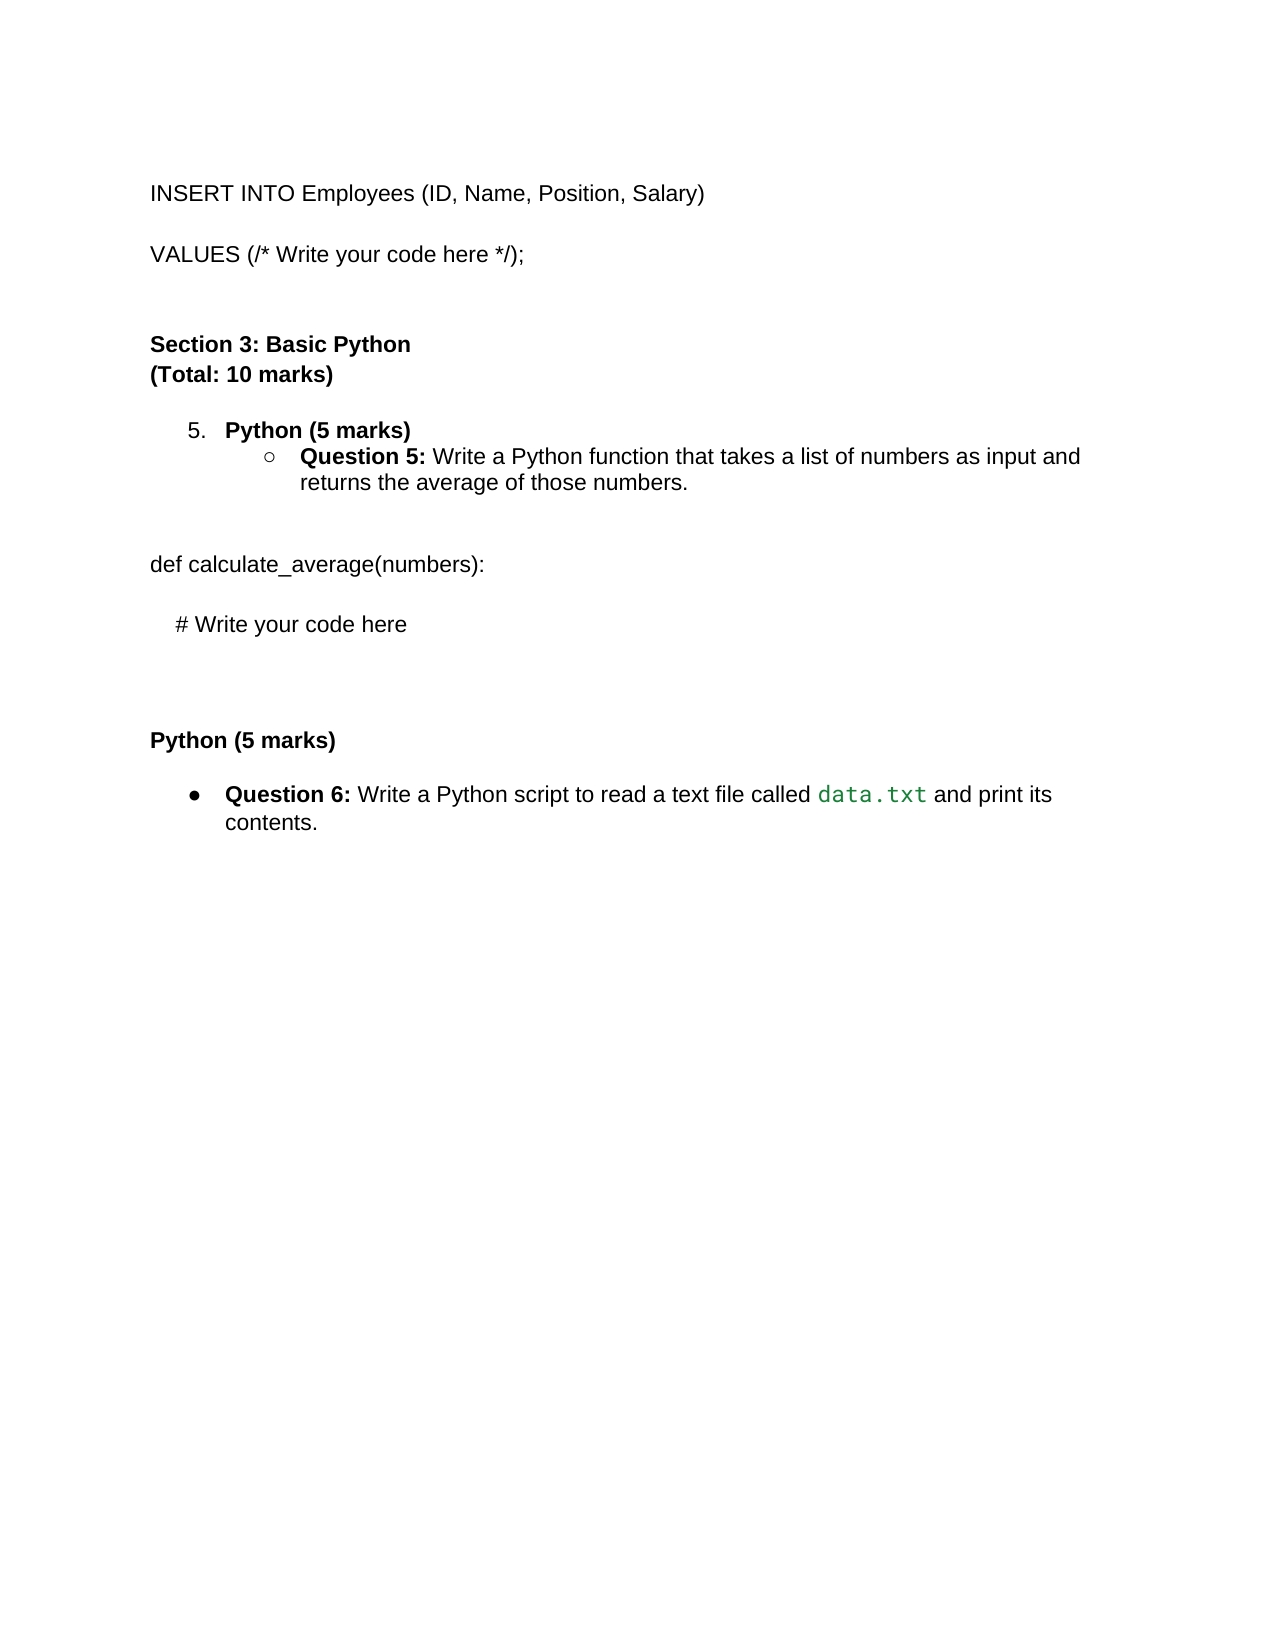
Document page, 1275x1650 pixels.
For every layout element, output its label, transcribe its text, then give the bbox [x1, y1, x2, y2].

text # Write your code here [150, 611, 1125, 638]
text Section 3: Basic Python (Total: 10 marks) [150, 301, 1125, 388]
text Python (5 marks) [150, 727, 1125, 753]
text INSERT INTO Employees (ID, Name, Position, Salary) [150, 180, 1125, 207]
text def calculate_average(numbers): [150, 521, 1125, 577]
text VALUES (/* Write your code here */); [150, 241, 1125, 267]
list Question 6: Write a Python script to read a text file called data.txt and print its contents. [187, 778, 1125, 835]
list Question 5: Write a Python function that takes a list of numbers as input and returns the average of those numbers. [262, 443, 1125, 496]
list Python (5 marks) [187, 417, 1125, 443]
